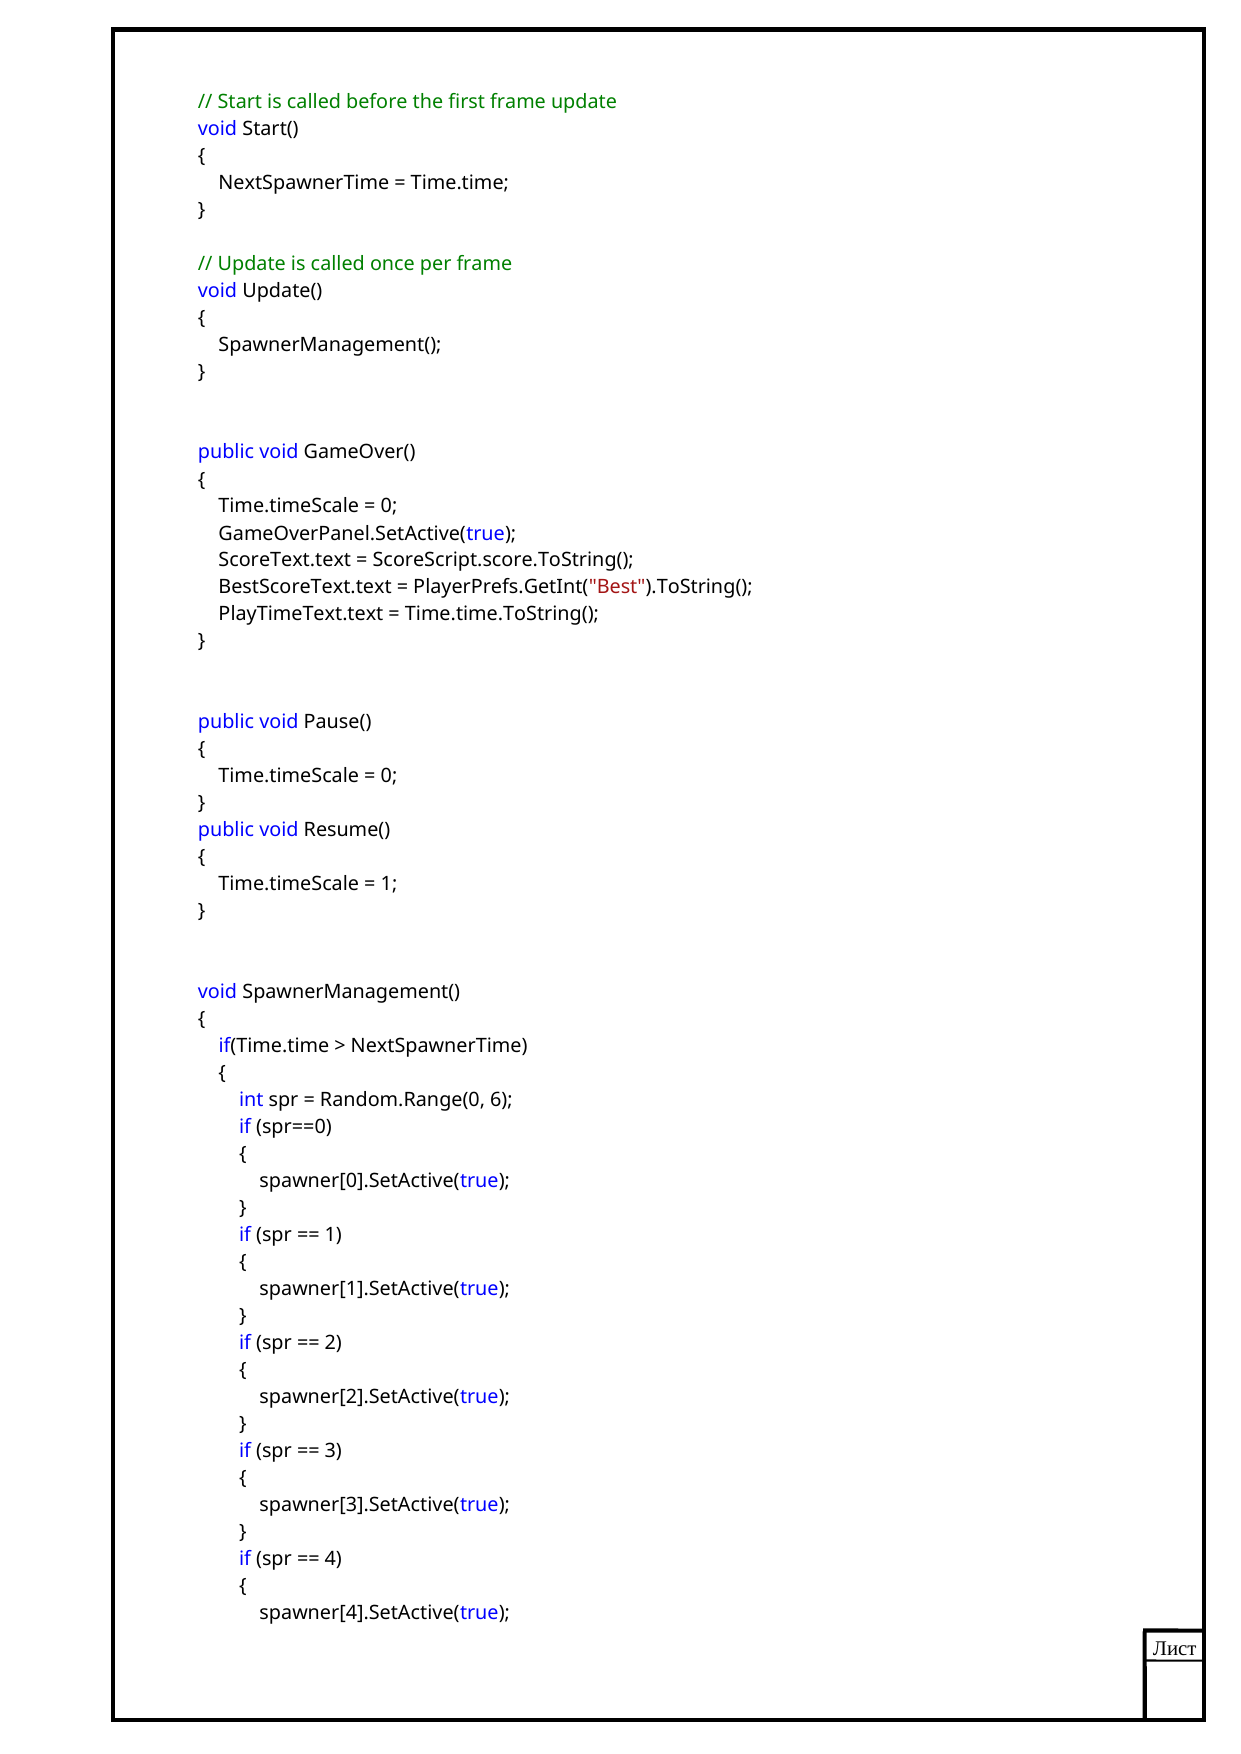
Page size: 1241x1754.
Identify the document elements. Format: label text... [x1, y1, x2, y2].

text public void Pause() [177, 708, 1152, 734]
text spawner[4].SetActive(true); [177, 1598, 1152, 1625]
text } [177, 896, 1152, 923]
text if(Time.time > NextSpawnerTime) [177, 1031, 1152, 1058]
text { [177, 734, 1152, 762]
text if (spr == 4) [177, 1544, 1152, 1571]
text NextSpawnerTime = Time.time; [177, 168, 1152, 195]
text BestScoreText.text = PlayerPrefs.GetInt("Best").ToString(); [177, 573, 1152, 600]
text int spr = Random.Range(0, 6); [177, 1085, 1152, 1112]
text if (spr == 2) [177, 1328, 1152, 1355]
text { [177, 1355, 1152, 1382]
text { [177, 1463, 1152, 1490]
text spawner[2].SetActive(true); [177, 1382, 1152, 1409]
text { [177, 842, 1152, 869]
text { [177, 465, 1152, 492]
text Time.timeScale = 0; [177, 762, 1152, 788]
text if (spr==0) [177, 1112, 1152, 1139]
text { [177, 141, 1152, 168]
text } [177, 788, 1152, 816]
text } [177, 1409, 1152, 1436]
text SpawnerManagement(); [177, 330, 1152, 357]
text spawner[3].SetActive(true); [177, 1490, 1152, 1517]
text if (spr == 1) [177, 1220, 1152, 1247]
text void Update() [177, 276, 1152, 303]
text // Update is called once per frame [177, 249, 1152, 276]
text // Start is called before the first frame update [177, 87, 1152, 114]
text void Start() [177, 114, 1152, 141]
text } [177, 195, 1152, 222]
text ScoreText.text = ScoreScript.score.ToString(); [177, 546, 1152, 573]
text if (spr == 3) [177, 1436, 1152, 1463]
text { [177, 1004, 1152, 1031]
text void SpawnerManagement() [177, 977, 1152, 1004]
text } [177, 1301, 1152, 1328]
text } [177, 357, 1152, 384]
text public void GameOver() [177, 438, 1152, 465]
text spawner[0].SetActive(true); [177, 1166, 1152, 1193]
text public void Resume() [177, 816, 1152, 842]
text { [177, 1571, 1152, 1598]
text } [177, 1193, 1152, 1220]
text Time.timeScale = 1; [177, 869, 1152, 896]
text spawner[1].SetActive(true); [177, 1274, 1152, 1301]
text PlayTimeText.text = Time.time.ToString(); [177, 600, 1152, 627]
text { [177, 303, 1152, 330]
text } [177, 627, 1152, 654]
text { [177, 1139, 1152, 1166]
text GameOverPanel.SetActive(true); [177, 519, 1152, 546]
text Time.timeScale = 0; [177, 492, 1152, 519]
text } [177, 1517, 1152, 1544]
text { [177, 1058, 1152, 1085]
text { [177, 1247, 1152, 1274]
